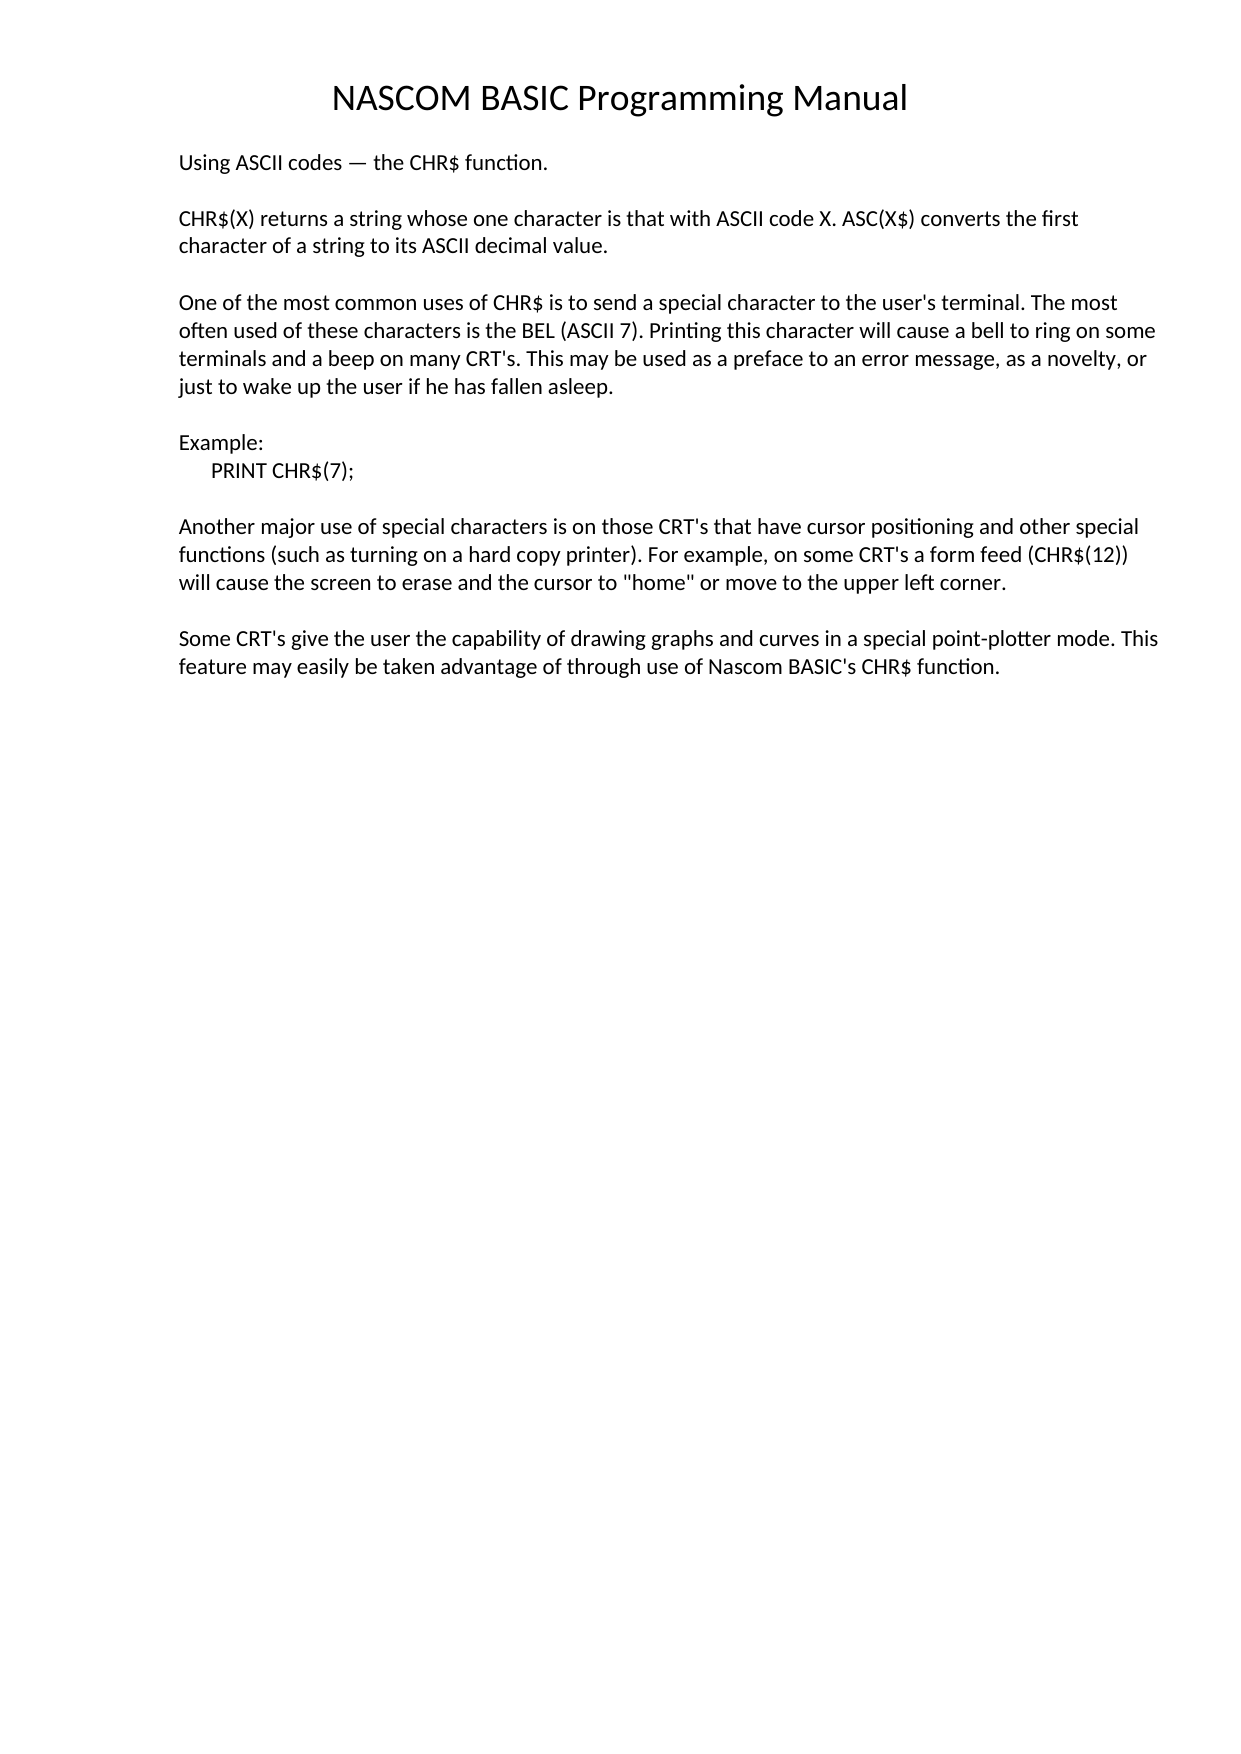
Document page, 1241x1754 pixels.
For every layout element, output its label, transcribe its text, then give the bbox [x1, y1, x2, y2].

text CHR$(X) returns a string whose one character is that with ASCII code X. ASC(X$) converts the first character of a string to its ASCII decimal value. [178, 204, 1165, 260]
text Another major use of special characters is on those CRT's that have cursor positioning and other special functions (such as turning on a hard copy printer). For example, on some CRT's a form feed (CHR$(12)) will cause the screen to erase and the cursor to "home" or move to the upper left corner. [178, 512, 1165, 596]
text PRINT CHR$(7); [178, 456, 1165, 484]
text One of the most common uses of CHR$ is to send a special character to the user's terminal. The most often used of these characters is the BEL (ASCII 7). Printing this character will cause a bell to ring on some terminals and a beep on many CRT's. This may be used as a preface to an error message, as a novelty, or just to wake up the user if he has fallen asleep. [178, 288, 1165, 400]
text Some CRT's give the user the capability of drawing graphs and curves in a special point-plotter mode. This feature may easily be taken advantage of through use of Nascom BASIC's CHR$ function. [178, 624, 1165, 680]
text Using ASCII codes — the CHR$ function. [75, 148, 1165, 176]
text Example: [178, 428, 1165, 456]
